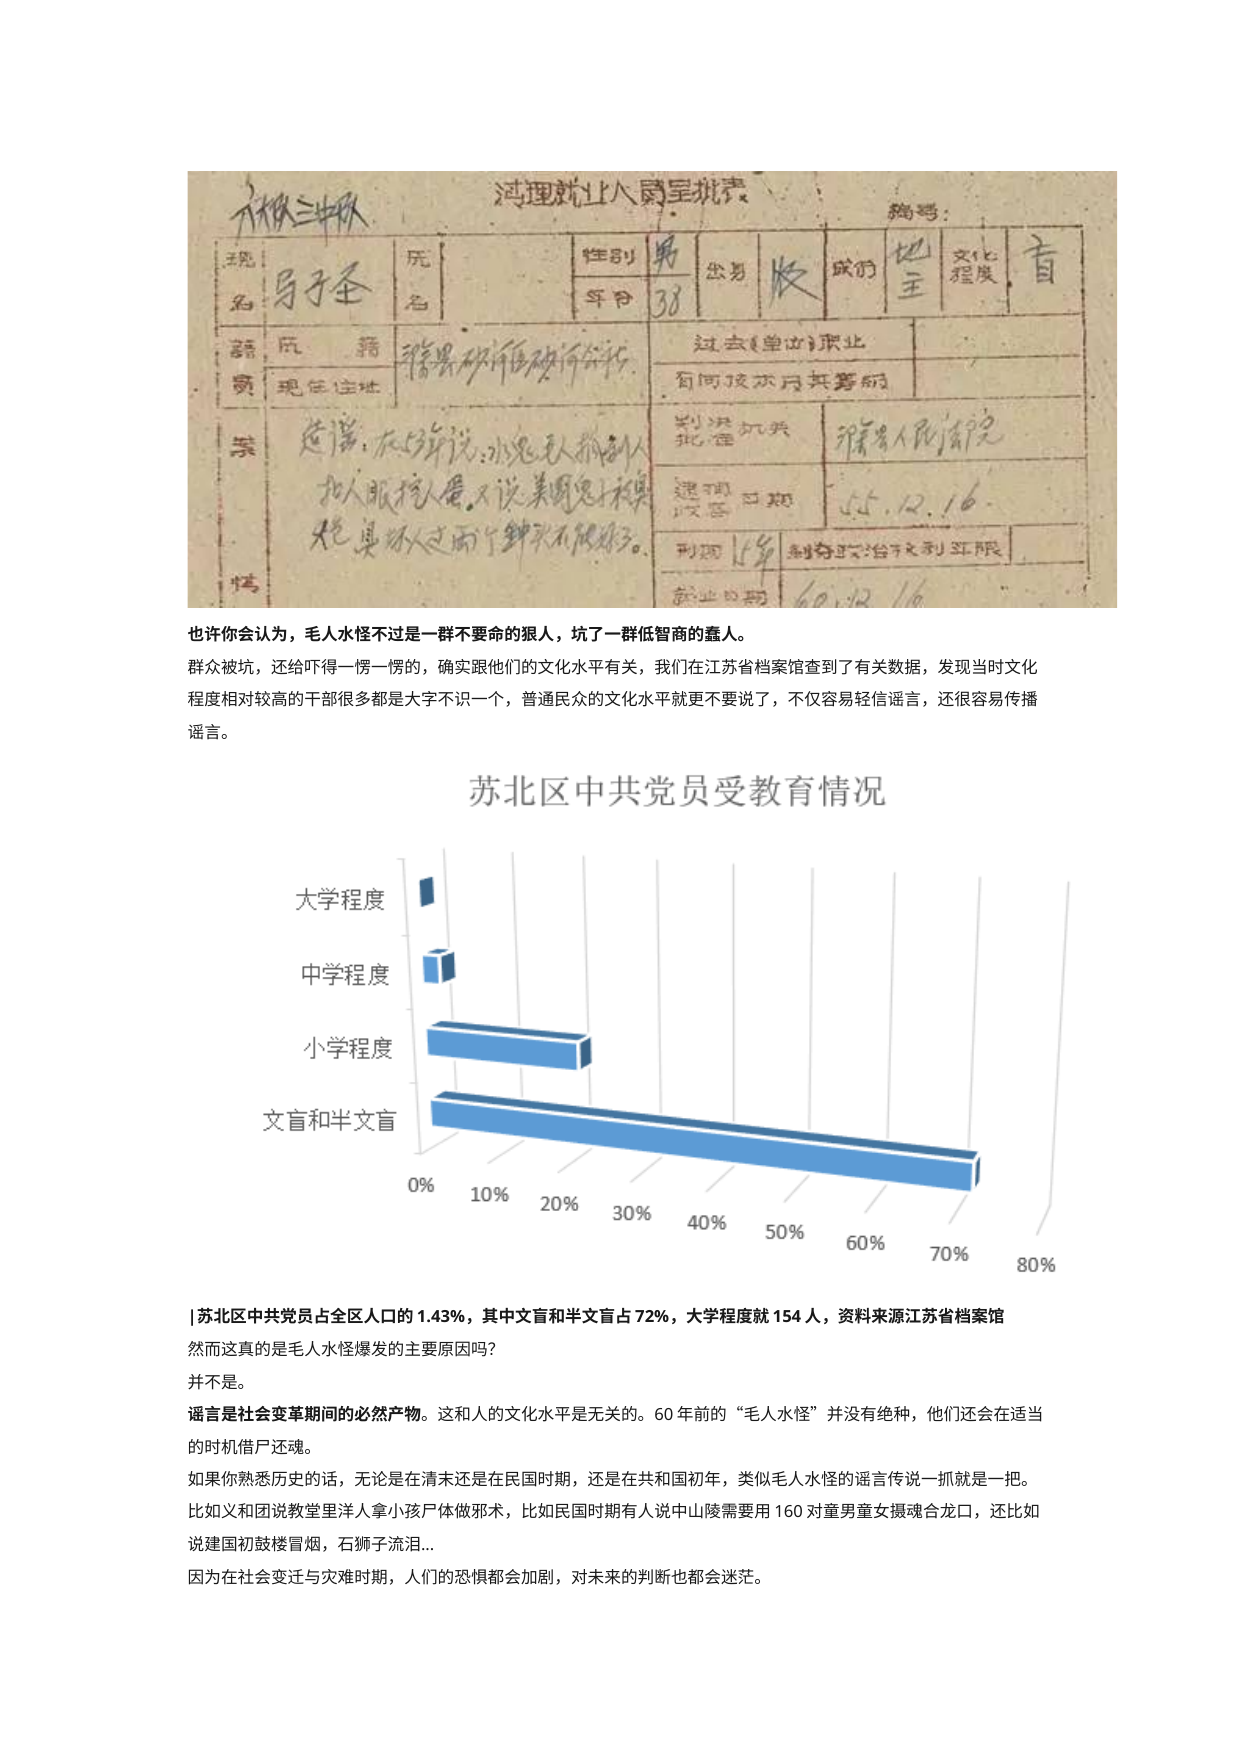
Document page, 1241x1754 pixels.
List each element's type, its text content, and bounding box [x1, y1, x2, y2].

text |苏北区中共党员占全区人口的1.43%，其中文盲和半文盲占72%，大学程度就154人，资料来源江苏省档案馆 [187, 1299, 1053, 1332]
text 也许你会认为，毛人水怪不过是一群不要命的狠人，坑了一群低智商的蠢人。 [187, 617, 1053, 649]
picture [187, 171, 1118, 608]
text 群众被坑，还给吓得一愣一愣的，确实跟他们的文化水平有关，我们在江苏省档案馆查到了有关数据，发现当时文化程度相对较高的干部很多都是大字不识一个，普通民众的文化水平就更不要说了，不仅容易轻信谣言，还很容易传播谣言。 [187, 649, 1053, 747]
text 因为在社会变迁与灾难时期，人们的恐惧都会加剧，对未来的判断也都会迷茫。 [187, 1559, 1053, 1592]
picture [187, 752, 1157, 1294]
text 如果你熟悉历史的话，无论是在清末还是在民国时期，还是在共和国初年，类似毛人水怪的谣言传说一抓就是一把。比如义和团说教堂里洋人拿小孩尸体做邪术，比如民国时期有人说中山陵需要用160对童男童女摄魂合龙口，还比如说建国初鼓楼冒烟，石狮子流泪... [187, 1462, 1053, 1559]
text 并不是。 [187, 1364, 1053, 1397]
text 然而这真的是毛人水怪爆发的主要原因吗？ [187, 1332, 1053, 1364]
text 谣言是社会变革期间的必然产物。这和人的文化水平是无关的。60年前的“毛人水怪”并没有绝种，他们还会在适当的时机借尸还魂。 [187, 1397, 1053, 1462]
